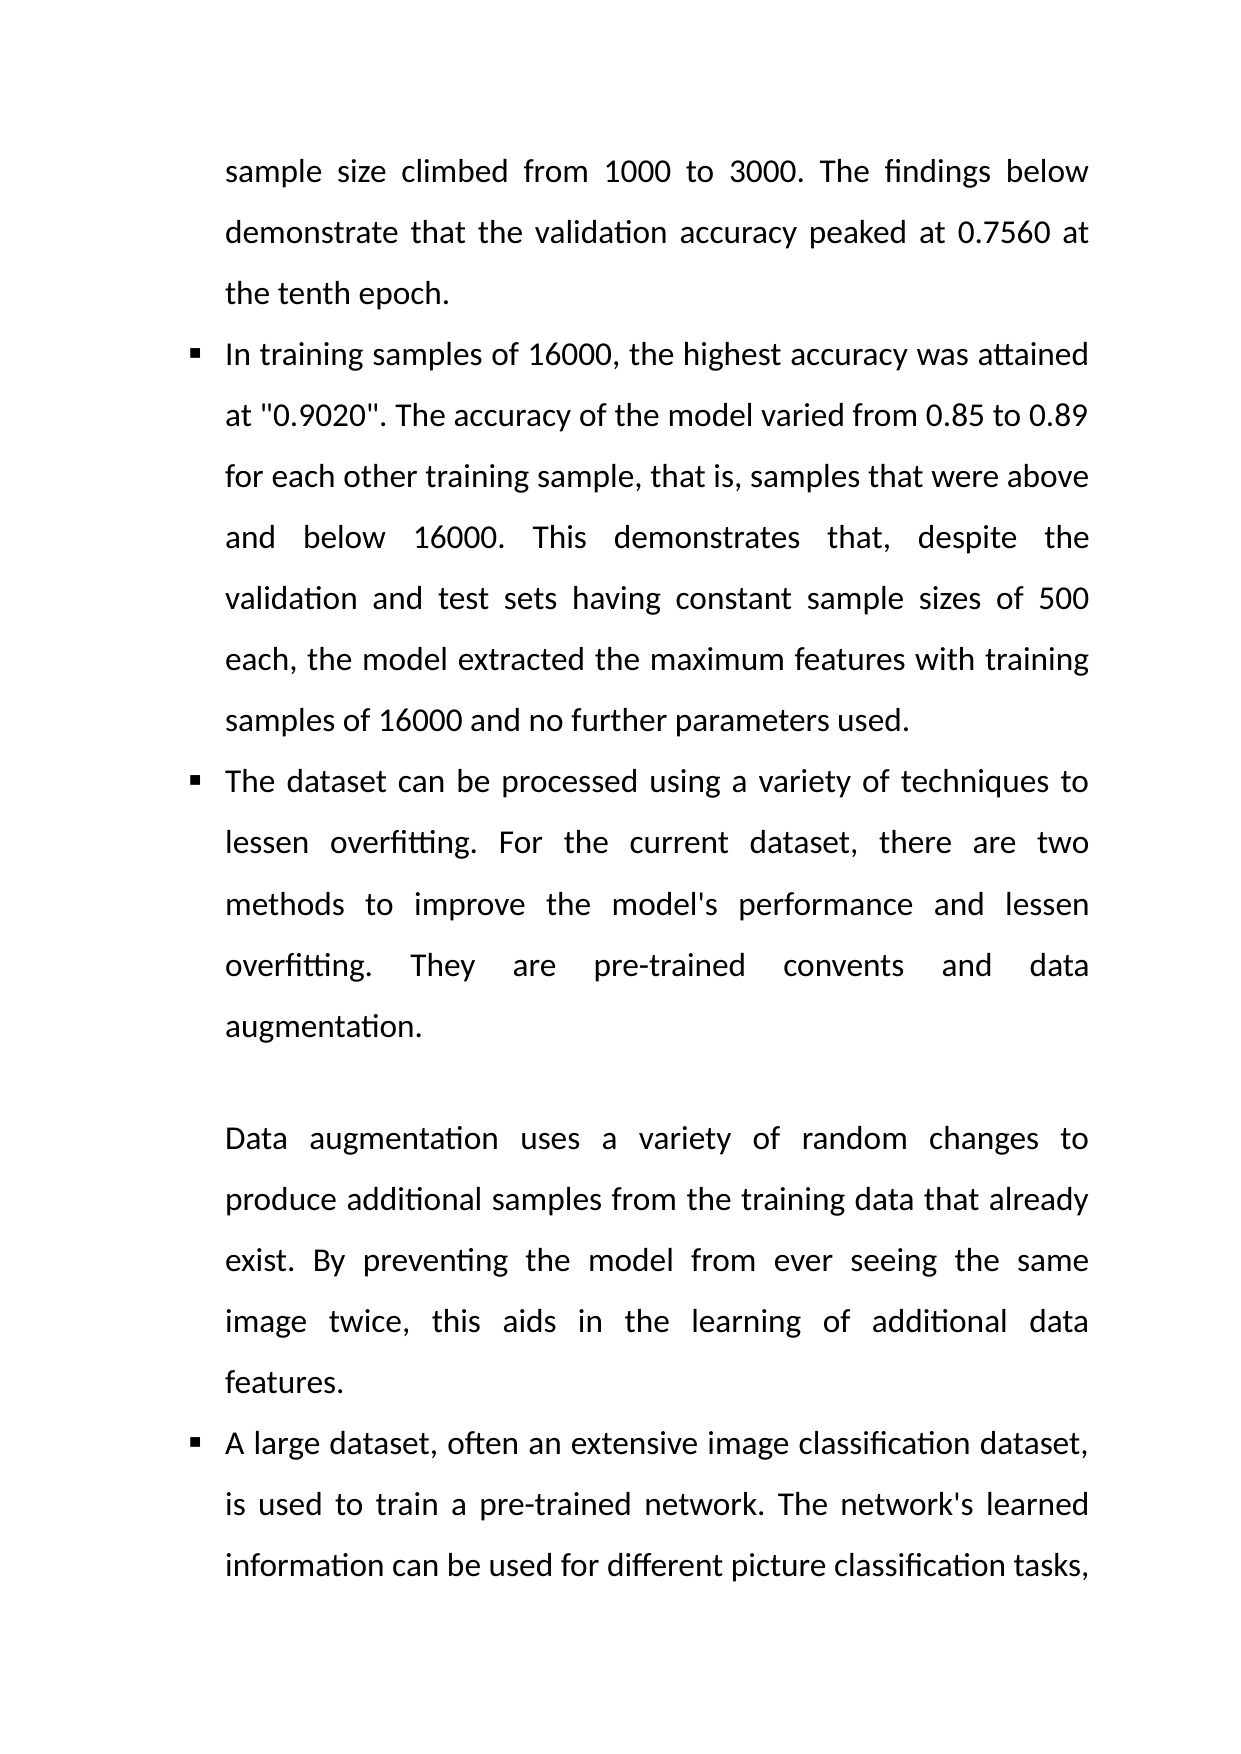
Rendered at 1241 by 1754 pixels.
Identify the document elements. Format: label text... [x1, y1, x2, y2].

list The dataset can be processed using a variety of techniques to lessen overfitting. For the current dataset, there are two methods to improve the model's performance and lessen overfitting. They are pre-trained convents and data augmentation. Data augmentation uses a variety of random changes to produce additional samples from the training data that already exist. By preventing the model from ever seeing the same image twice, this aids in the learning of additional data features. [187, 760, 1090, 1402]
list In training samples of 16000, the highest accuracy was attained at "0.9020". The accuracy of the model varied from 0.85 to 0.89 for each other training sample, that is, samples that were above and below 16000. This demonstrates that, despite the validation and test sets having constant sample sizes of 500 each, the model extracted the maximum features with training samples of 16000 and no further parameters used. [187, 333, 1090, 740]
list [187, 1422, 1090, 1585]
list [187, 150, 1090, 313]
